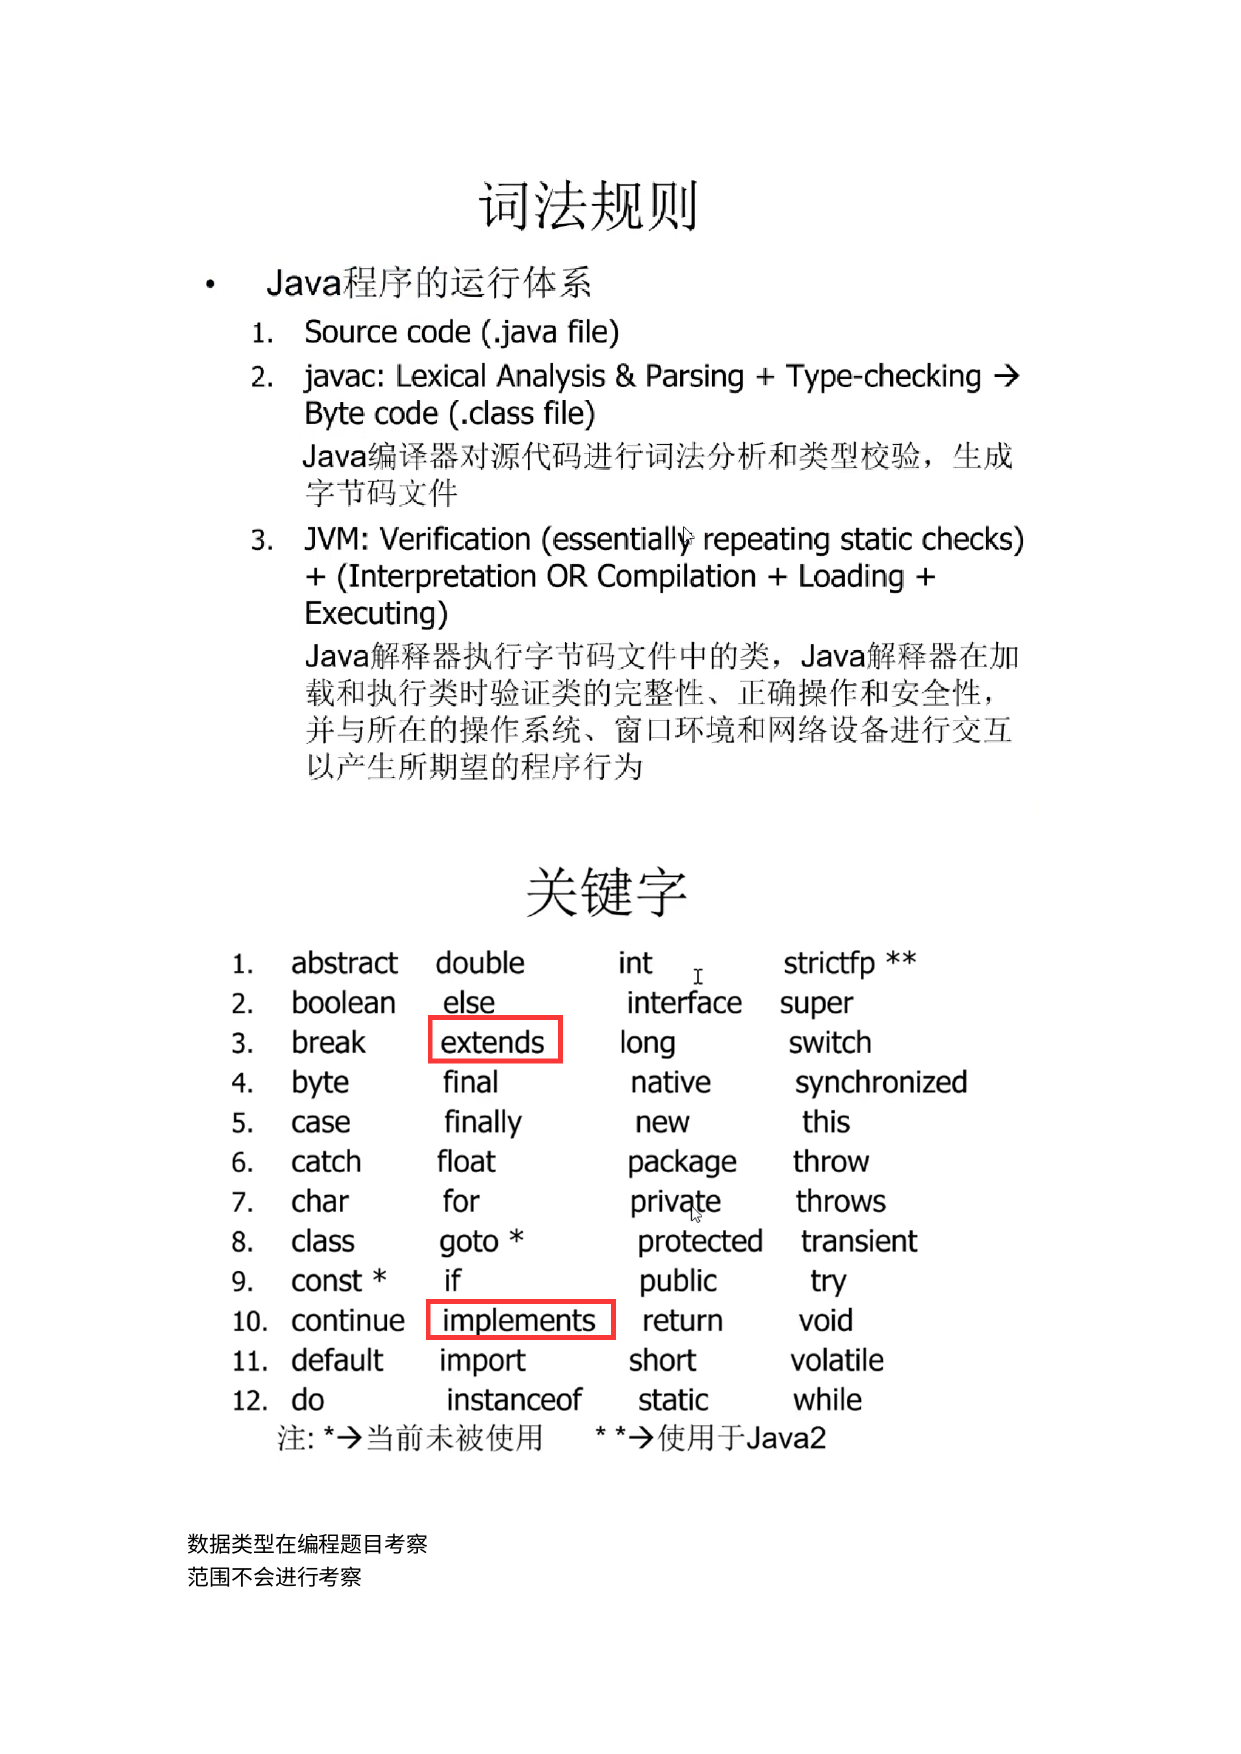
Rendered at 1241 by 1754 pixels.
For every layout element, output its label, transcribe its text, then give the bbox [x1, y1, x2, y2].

text 数据类型在编程题目考察 [187, 1527, 1053, 1559]
picture [187, 844, 1053, 1466]
picture [187, 162, 1053, 819]
text 范围不会进行考察 [187, 1559, 1053, 1592]
